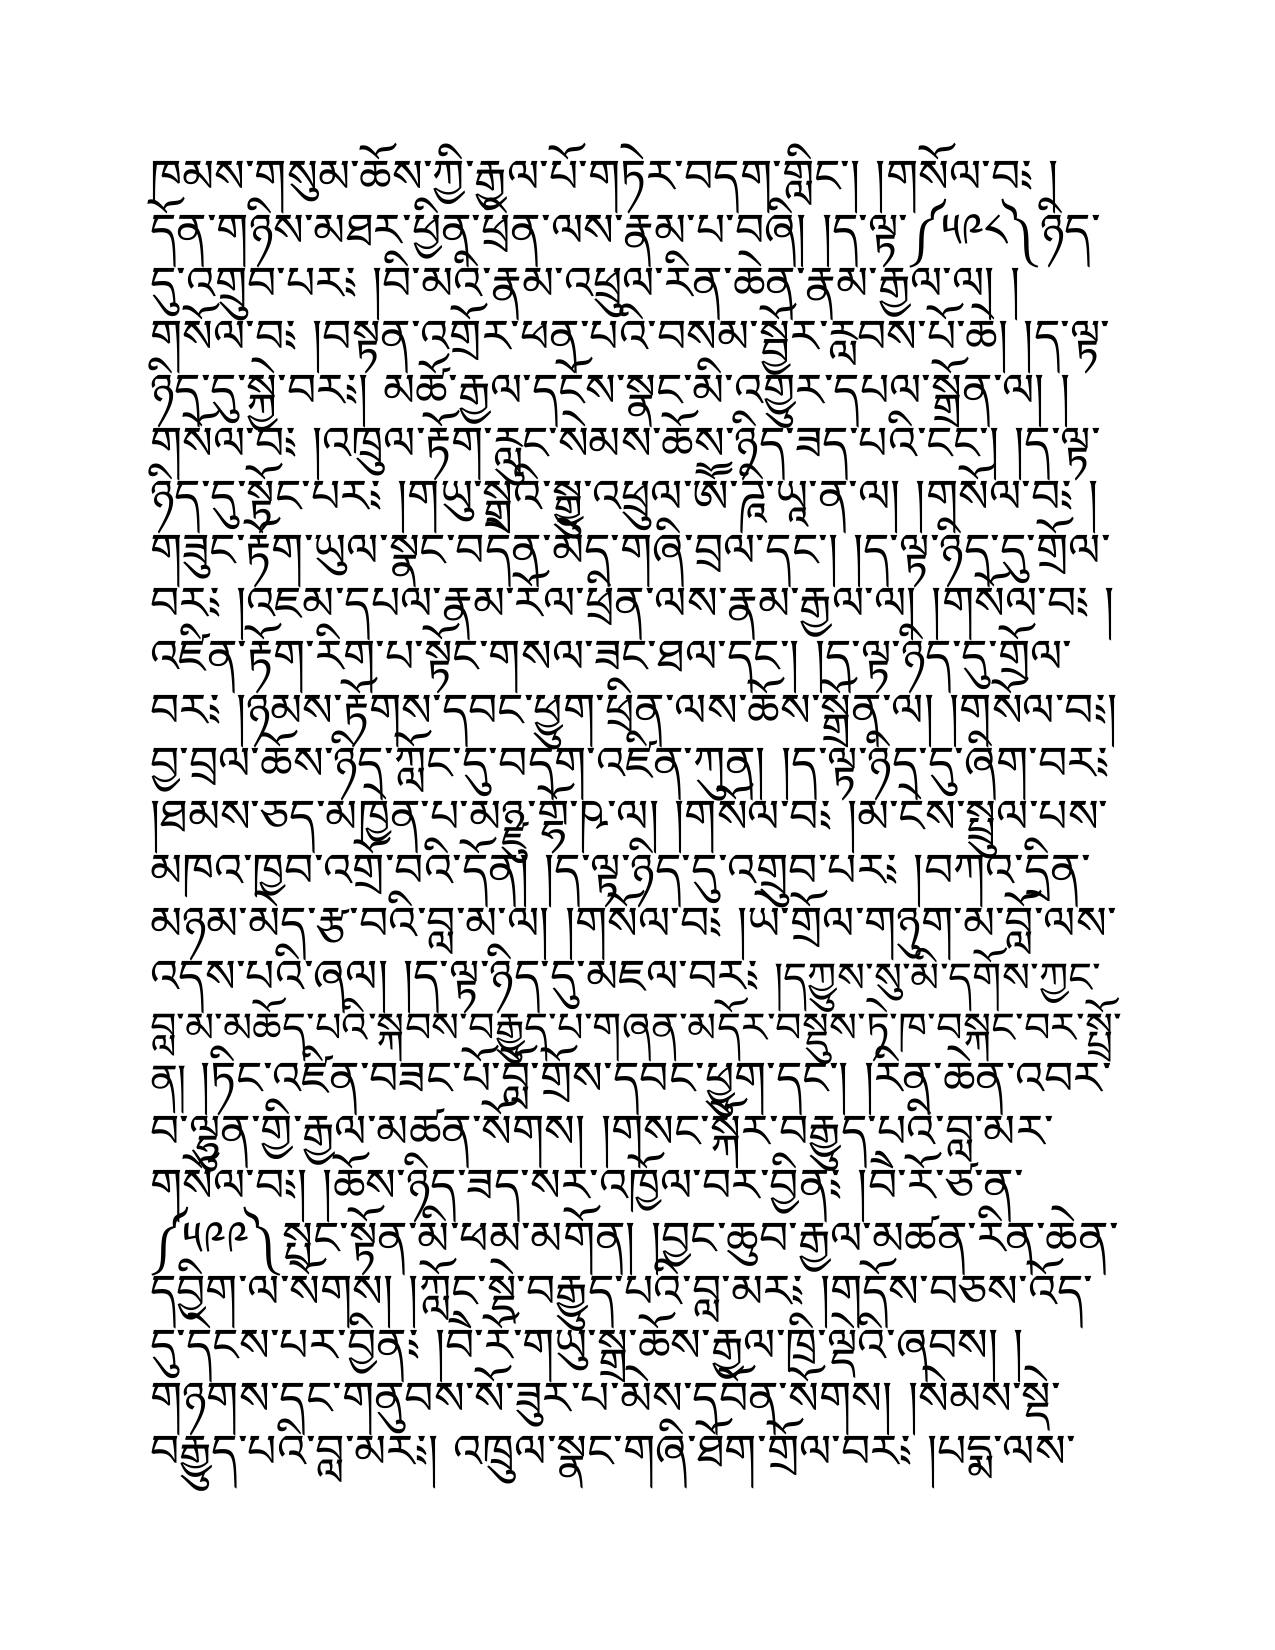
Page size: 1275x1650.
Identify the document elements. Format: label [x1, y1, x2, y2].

text [150, 150, 1125, 1478]
